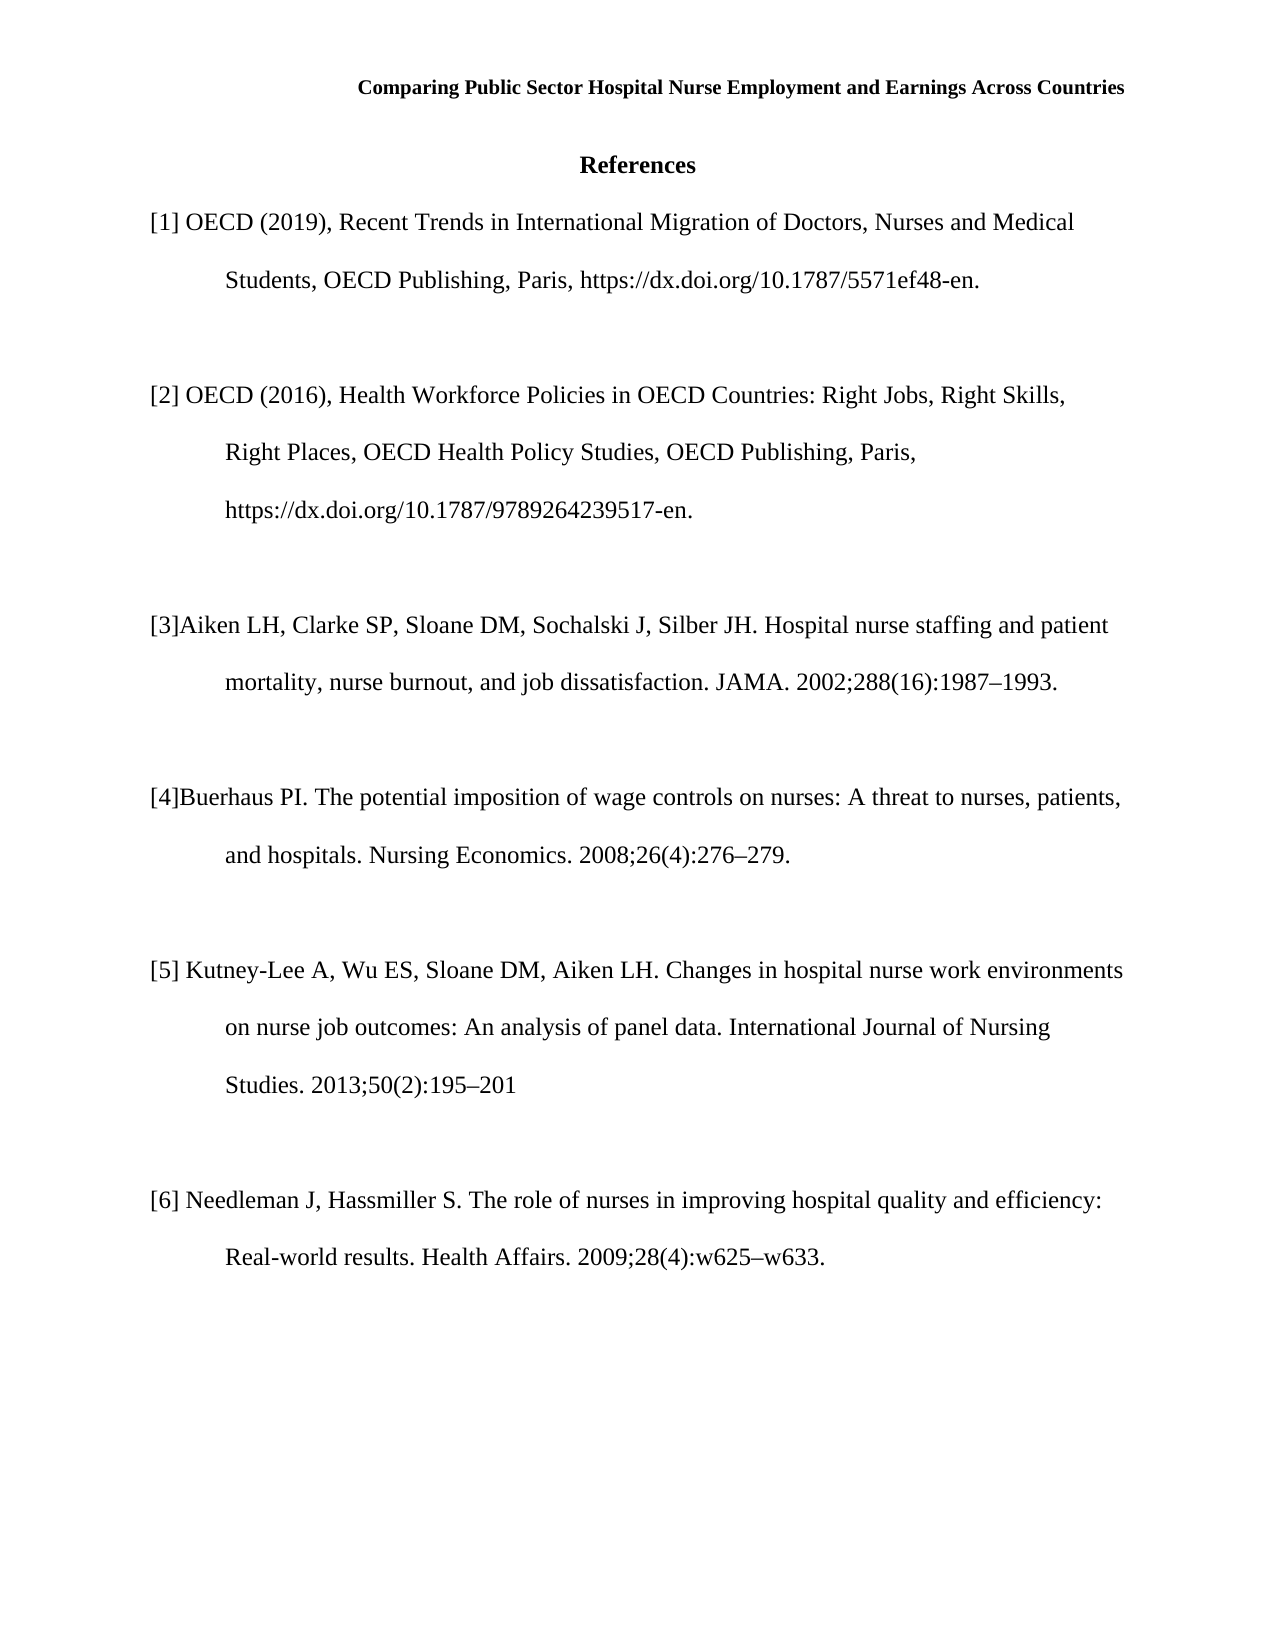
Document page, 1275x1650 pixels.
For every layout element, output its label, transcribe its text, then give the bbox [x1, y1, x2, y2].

text [2] OECD (2016), Health Workforce Policies in OECD Countries: Right Jobs, Right Skills, Right Places, OECD Health Policy Studies, OECD Publishing, Paris, https://dx.doi.org/10.1787/9789264239517-en. [150, 380, 1125, 524]
text [1] OECD (2019), Recent Trends in International Migration of Doctors, Nurses and Medical Students, OECD Publishing, Paris, https://dx.doi.org/10.1787/5571ef48-en. [150, 207, 1125, 294]
text [6] Needleman J, Hassmiller S. The role of nurses in improving hospital quality and efficiency: Real-world results. Health Affairs. 2009;28(4):w625–w633. [150, 1185, 1125, 1271]
text [3]Aiken LH, Clarke SP, Sloane DM, Sochalski J, Silber JH. Hospital nurse staffing and patient mortality, nurse burnout, and job dissatisfaction. JAMA. 2002;288(16):1987–1993. [150, 610, 1125, 696]
text [4]Buerhaus PI. The potential imposition of wage controls on nurses: A threat to nurses, patients, and hospitals. Nursing Economics. 2008;26(4):276–279. [150, 782, 1125, 869]
text [5] Kutney-Lee A, Wu ES, Sloane DM, Aiken LH. Changes in hospital nurse work environments on nurse job outcomes: An analysis of panel data. International Journal of Nursing Studies. 2013;50(2):195–201 [150, 955, 1125, 1099]
subtitle References [150, 150, 1125, 179]
